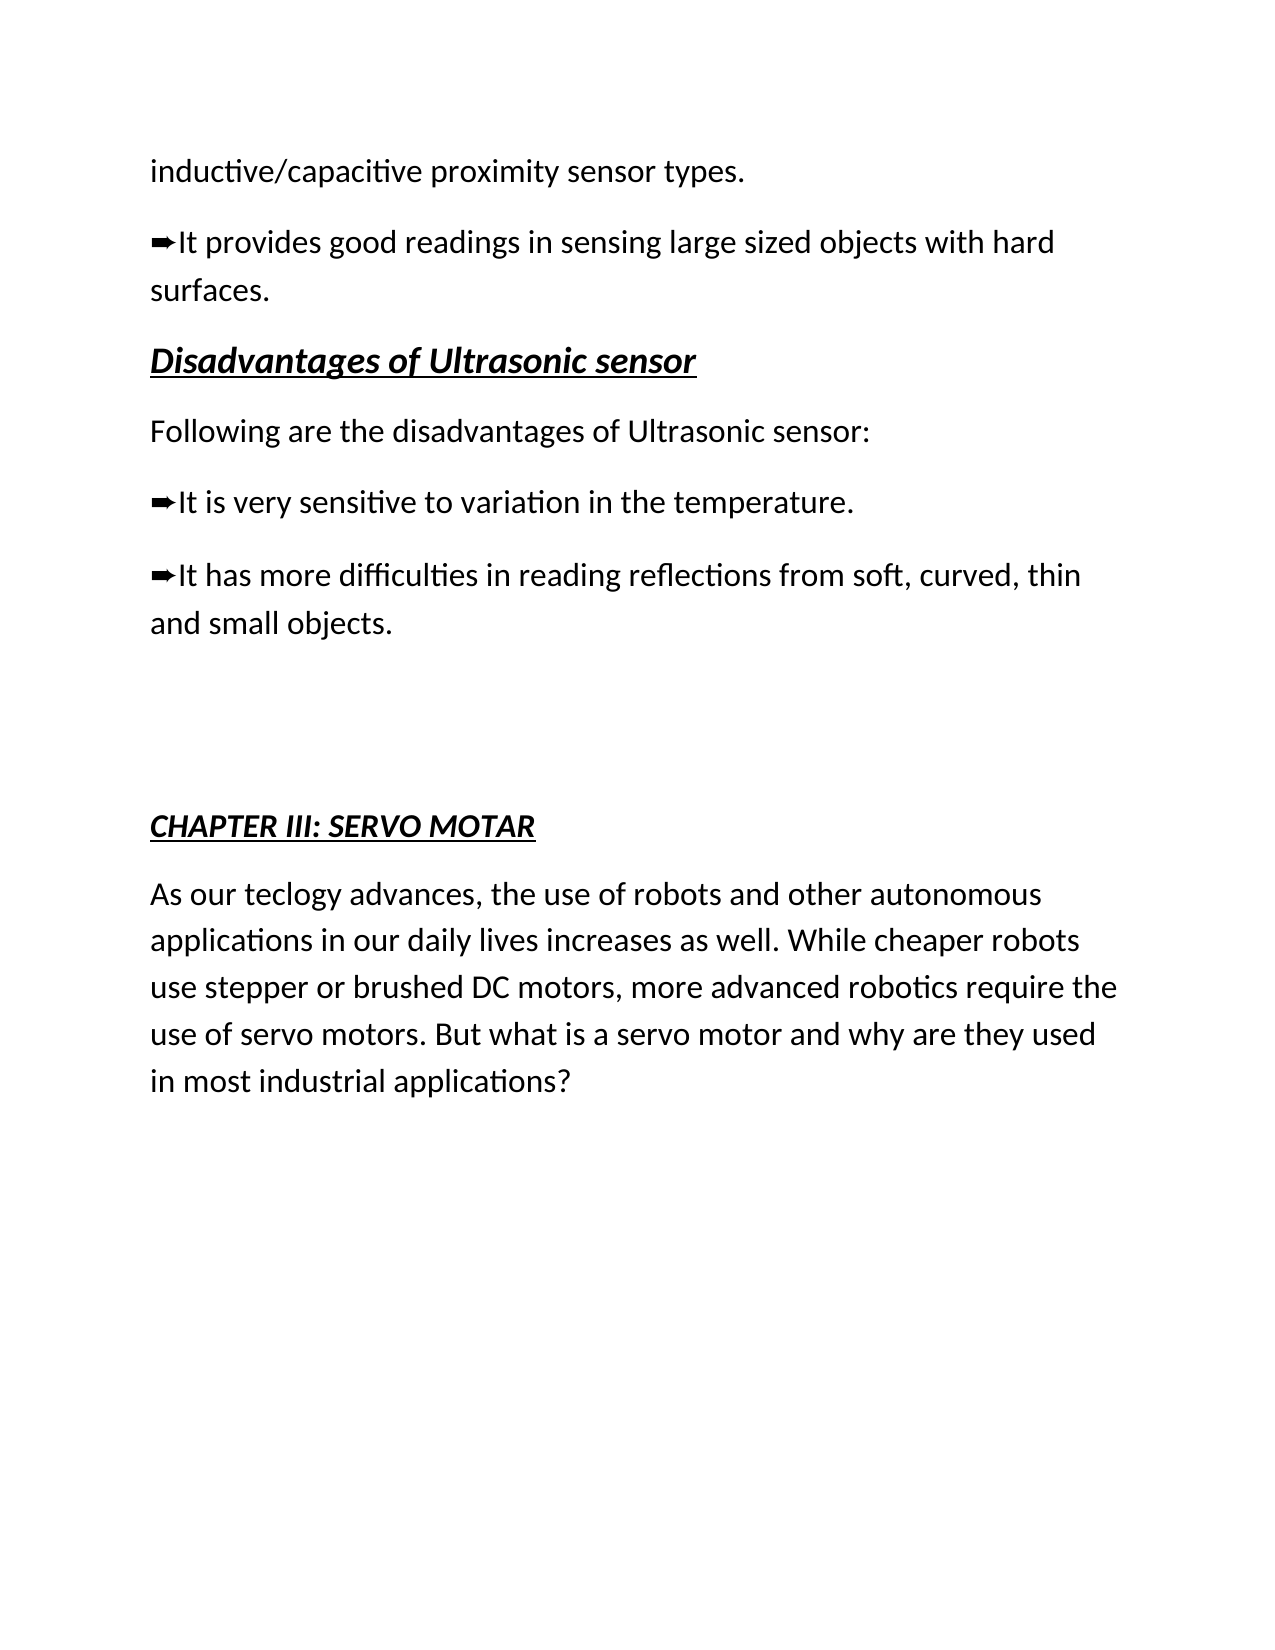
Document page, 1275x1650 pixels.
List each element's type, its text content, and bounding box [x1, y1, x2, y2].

text ➨It provides good readings in sensing large sized objects with hard surfaces. [150, 218, 1125, 310]
text Disadvantages of Ultrasonic sensor [150, 337, 1125, 382]
text As our teclogy advances, the use of robots and other autonomous applications in our daily lives increases as well. While cheaper robots use stepper or brushed DC motors, more advanced robotics require the use of servo motors. But what is a servo motor and why are they used in most industrial applications? [150, 873, 1125, 1101]
text ➨It is very sensitive to variation in the temperature. [150, 478, 1125, 523]
text ➨It has more difficulties in reading reflections from soft, curved, thin and small objects. [150, 551, 1125, 643]
text Following are the disadvantages of Ultrasonic sensor: [150, 410, 1125, 451]
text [150, 150, 1125, 191]
text CHAPTER III: SERVO MOTAR [150, 805, 1125, 846]
